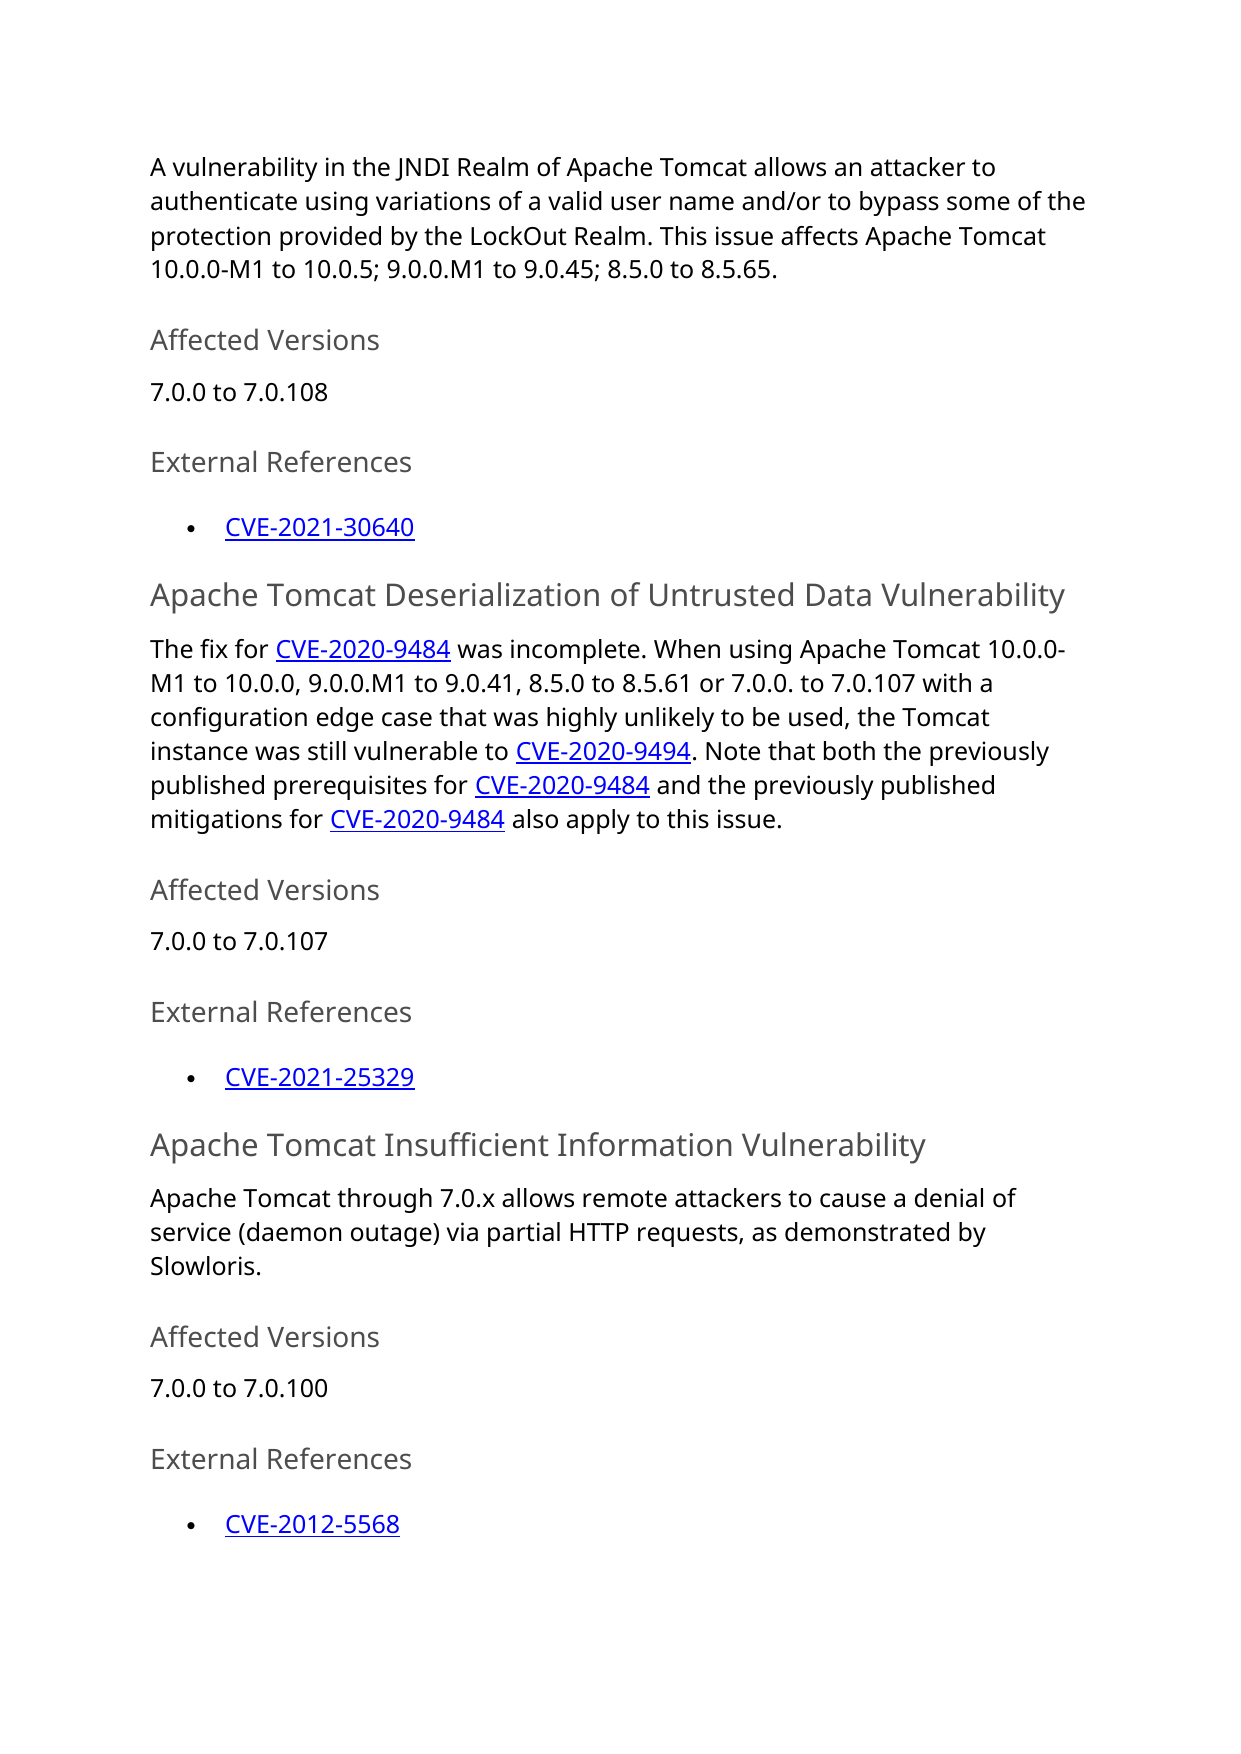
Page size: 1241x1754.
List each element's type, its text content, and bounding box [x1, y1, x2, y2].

text External References [150, 1439, 1090, 1477]
list CVE-2012-5568 [187, 1507, 1090, 1541]
text External References [150, 992, 1090, 1030]
text The fix for CVE-2020-9484 was incomplete. When using Apache Tomcat 10.0.0-M1 to 10.0.0, 9.0.0.M1 to 9.0.41, 8.5.0 to 8.5.61 or 7.0.0. to 7.0.107 with a configuration edge case that was highly unlikely to be used, the Tomcat instance was still vulnerable to CVE-2020-9494. Note that both the previously published prerequisites for CVE-2020-9484 and the previously published mitigations for CVE-2020-9484 also apply to this issue. [150, 631, 1090, 836]
text Apache Tomcat Insufficient Information Vulnerability [150, 1123, 1090, 1165]
text 7.0.0 to 7.0.100 [150, 1371, 1090, 1405]
list CVE-2021-25329 [187, 1059, 1090, 1093]
text Affected Versions [150, 320, 1090, 359]
text External References [150, 442, 1090, 481]
text 7.0.0 to 7.0.107 [150, 924, 1090, 958]
text A vulnerability in the JNDI Realm of Apache Tomcat allows an attacker to authenticate using variations of a valid user name and/or to bypass some of the protection provided by the LockOut Realm. This issue affects Apache Tomcat 10.0.0-M1 to 10.0.5; 9.0.0.M1 to 9.0.45; 8.5.0 to 8.5.65. [150, 150, 1090, 286]
text Affected Versions [150, 1317, 1090, 1355]
text Affected Versions [150, 870, 1090, 908]
list CVE-2021-30640 [187, 510, 1090, 544]
text Apache Tomcat through 7.0.x allows remote attackers to cause a denial of service (daemon outage) via partial HTTP requests, as demonstrated by Slowloris. [150, 1181, 1090, 1283]
text 7.0.0 to 7.0.108 [150, 374, 1090, 408]
text Apache Tomcat Deserialization of Untrusted Data Vulnerability [150, 573, 1090, 616]
